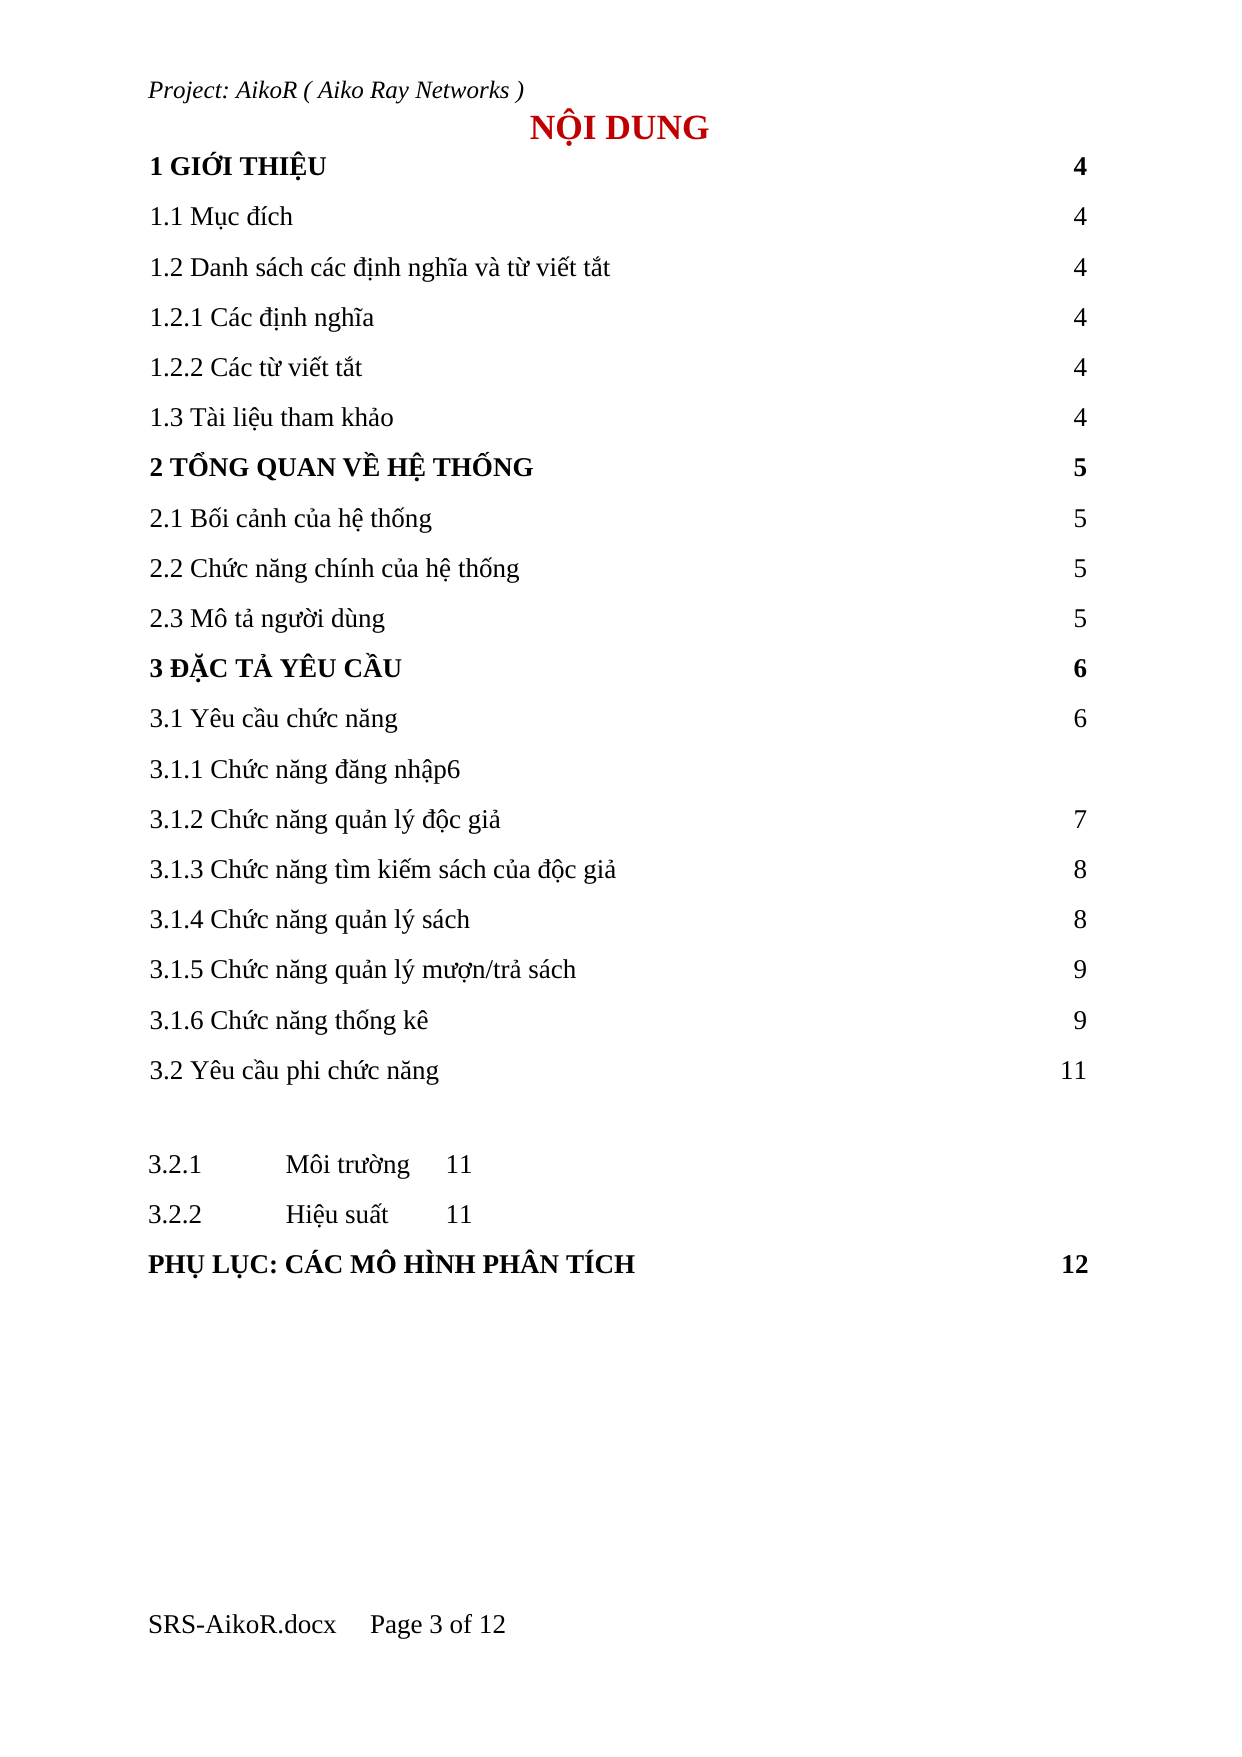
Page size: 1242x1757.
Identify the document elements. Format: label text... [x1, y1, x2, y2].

text NỘI DUNG [148, 106, 1091, 147]
text 3.2.2 Hiệu suất 11 [148, 1198, 1093, 1229]
text PHỤ LỤC: CÁC MÔ HÌNH PHÂN TÍCH 12 [148, 1248, 1093, 1279]
text 3.2.1 Môi trường 11 [148, 1148, 1093, 1179]
